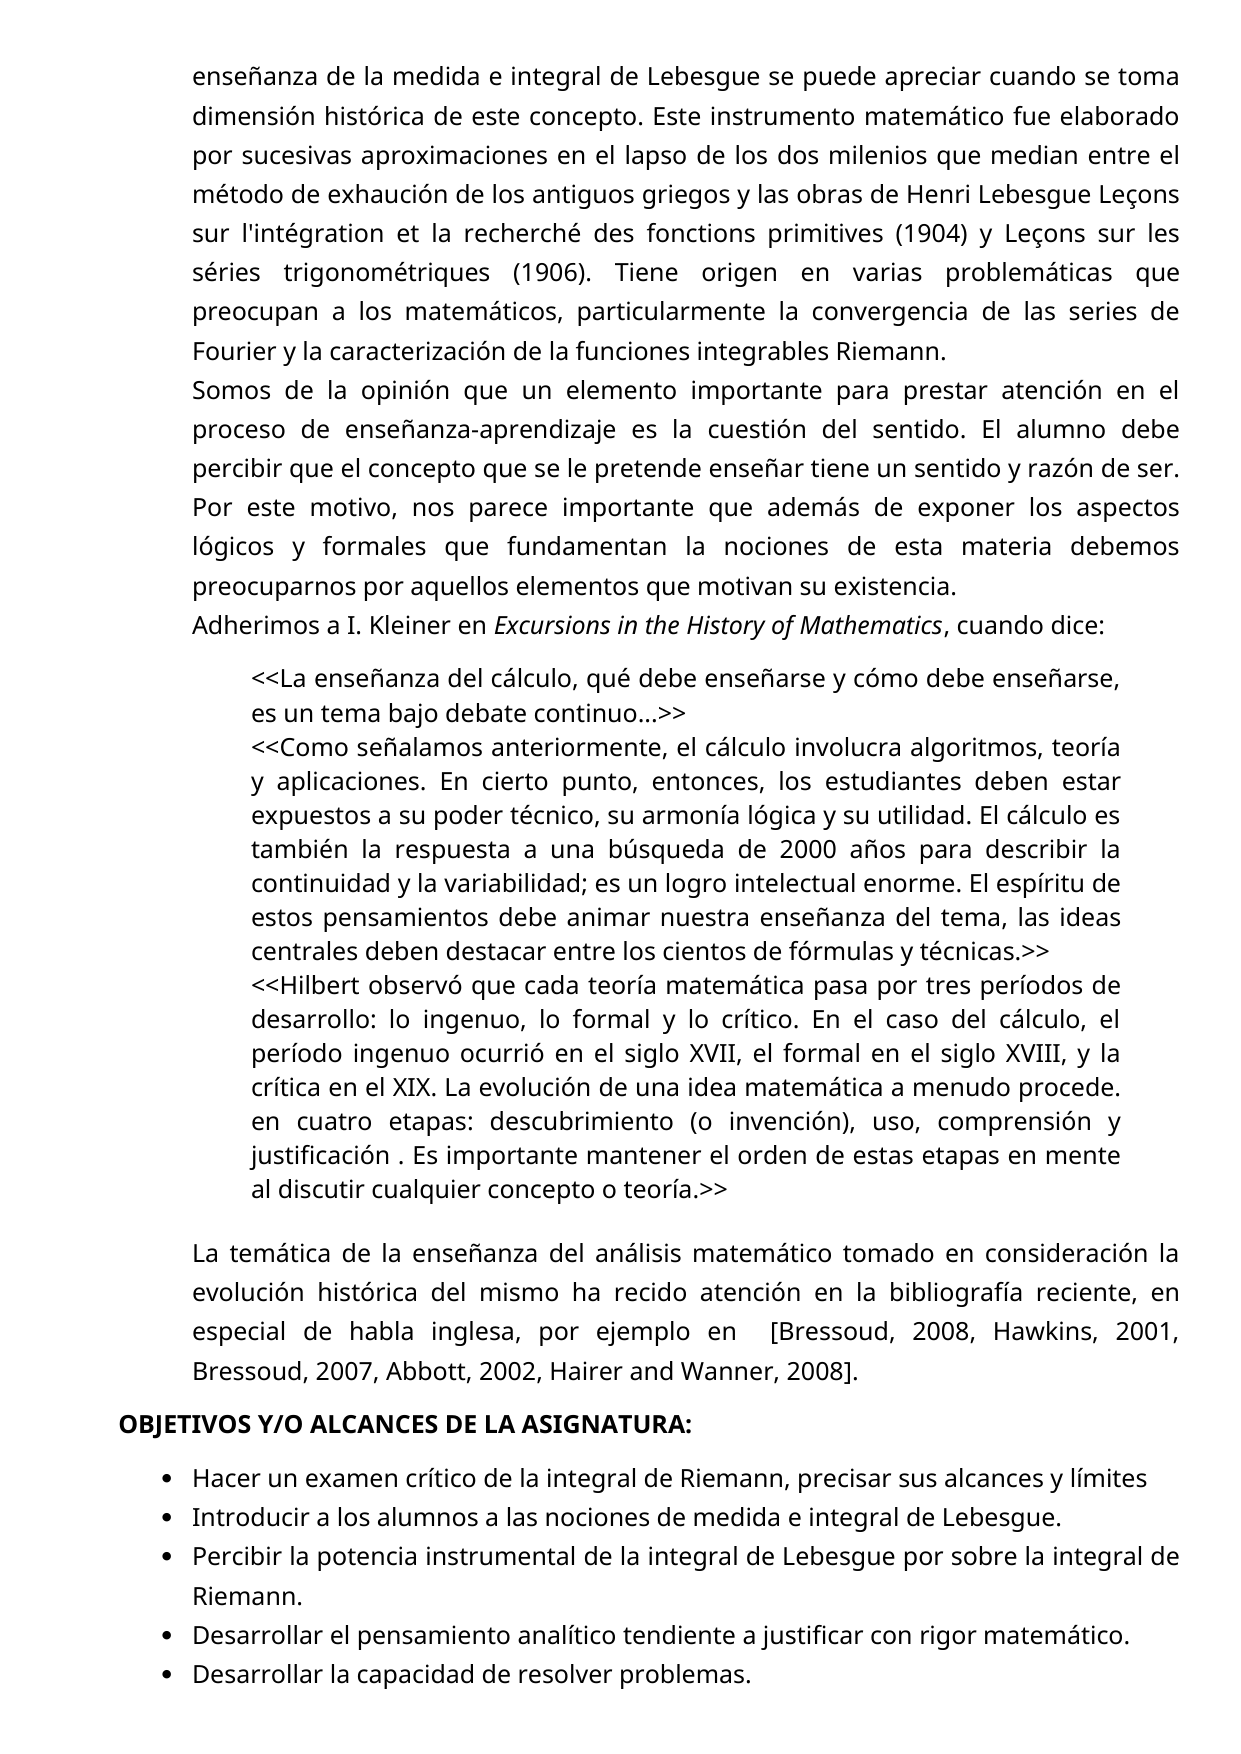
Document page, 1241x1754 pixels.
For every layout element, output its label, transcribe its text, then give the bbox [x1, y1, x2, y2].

list Desarrollar la capacidad de resolver problemas. [162, 1656, 1181, 1691]
list <<Como señalamos anteriormente, el cálculo involucra algoritmos, teoría y aplicaciones. En cierto punto, entonces, los estudiantes deben estar expuestos a su poder técnico, su armonía lógica y su utilidad. El cálculo es también la respuesta a una búsqueda de 2000 años para describir la continuidad y la variabilidad; es un logro intelectual enorme. El espíritu de estos pensamientos debe animar nuestra enseñanza del tema, las ideas centrales deben destacar entre los cientos de fórmulas y técnicas.>> [251, 729, 1122, 968]
list Percibir la potencia instrumental de la integral de Lebesgue por sobre la integral de Riemann. [162, 1539, 1181, 1612]
list Somos de la opinión que un elemento importante para prestar atención en el proceso de enseñanza-aprendizaje es la cuestión del sentido. El alumno debe percibir que el concepto que se le pretende enseñar tiene un sentido y razón de ser. Por este motivo, nos parece importante que además de exponer los aspectos lógicos y formales que fundamentan la nociones de esta materia debemos preocuparnos por aquellos elementos que motivan su existencia. [192, 372, 1181, 602]
list Desarrollar el pensamiento analítico tendiente a justificar con rigor matemático. [162, 1617, 1181, 1651]
list <<La enseñanza del cálculo, qué debe enseñarse y cómo debe enseñarse, es un tema bajo debate continuo...>> [251, 661, 1122, 729]
list Introducir a los alumnos a las nociones de medida e integral de Lebesgue. [162, 1500, 1181, 1534]
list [162, 59, 1181, 367]
list La temática de la enseñanza del análisis matemático tomado en consideración la evolución histórica del mismo ha recido atención en la bibliografía reciente, en especial de habla inglesa, por ejemplo en [Bressoud, 2008, Hawkins, 2001, Bressoud, 2007, Abbott, 2002, Hairer and Wanner, 2008]. [192, 1236, 1181, 1387]
list <<Hilbert observó que cada teoría matemática pasa por tres períodos de desarrollo: lo ingenuo, lo formal y lo crítico. En el caso del cálculo, el período ingenuo ocurrió en el siglo XVII, el formal en el siglo XVIII, y la crítica en el XIX. La evolución de una idea matemática a menudo procede. en cuatro etapas: descubrimiento (o invención), uso, comprensión y justificación . Es importante mantener el orden de estas etapas en mente al discutir cualquier concepto o teoría.>> [251, 968, 1122, 1206]
text OBJETIVOS Y/O ALCANCES DE LA ASIGNATURA: [118, 1407, 1181, 1441]
list Adherimos a I. Kleiner en Excursions in the History of Mathematics, cuando dice: [192, 607, 1181, 641]
list Hacer un examen crítico de la integral de Riemann, precisar sus alcances y límites [162, 1461, 1181, 1495]
